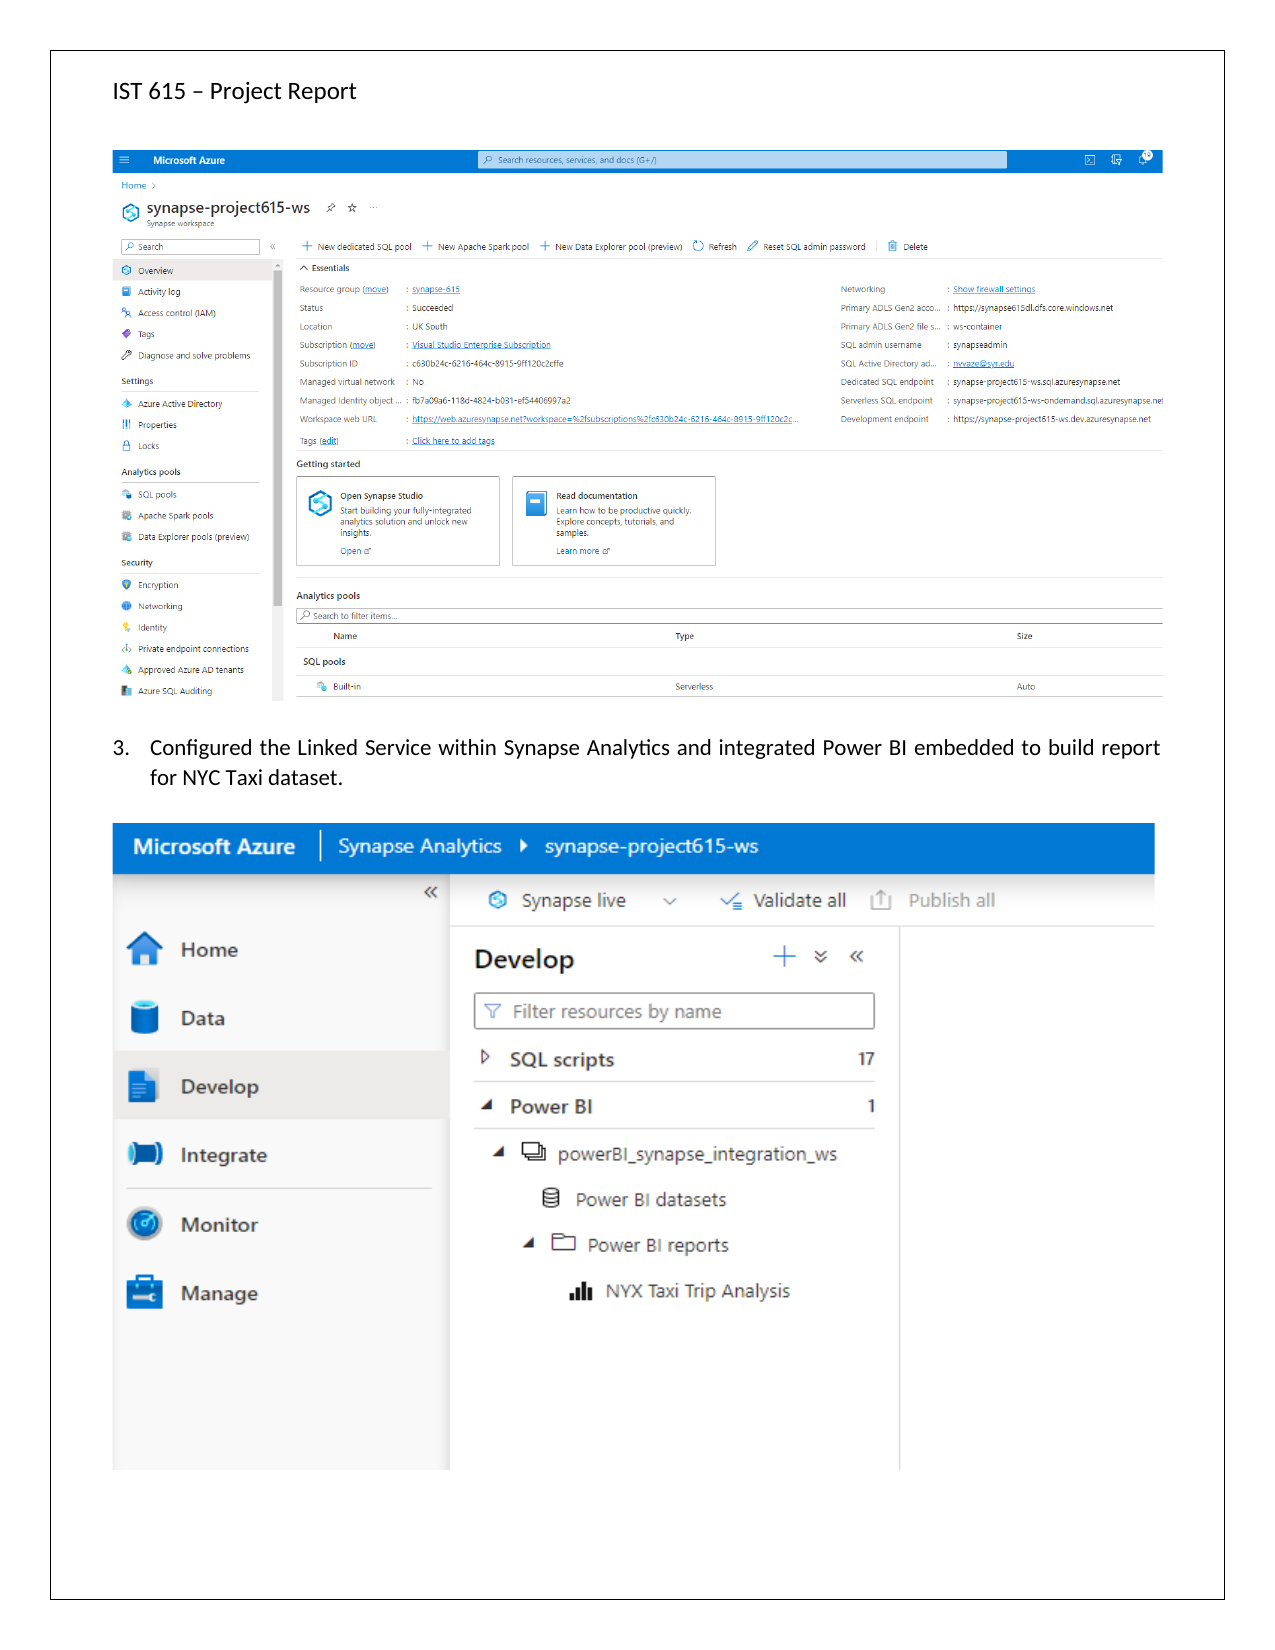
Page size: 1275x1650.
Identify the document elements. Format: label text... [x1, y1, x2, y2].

picture [112, 823, 1155, 1470]
picture [112, 150, 1163, 701]
list Configured the Linked Service within Synapse Analytics and integrated Power BI embedded to build report for NYC Taxi dataset. [112, 733, 1162, 791]
